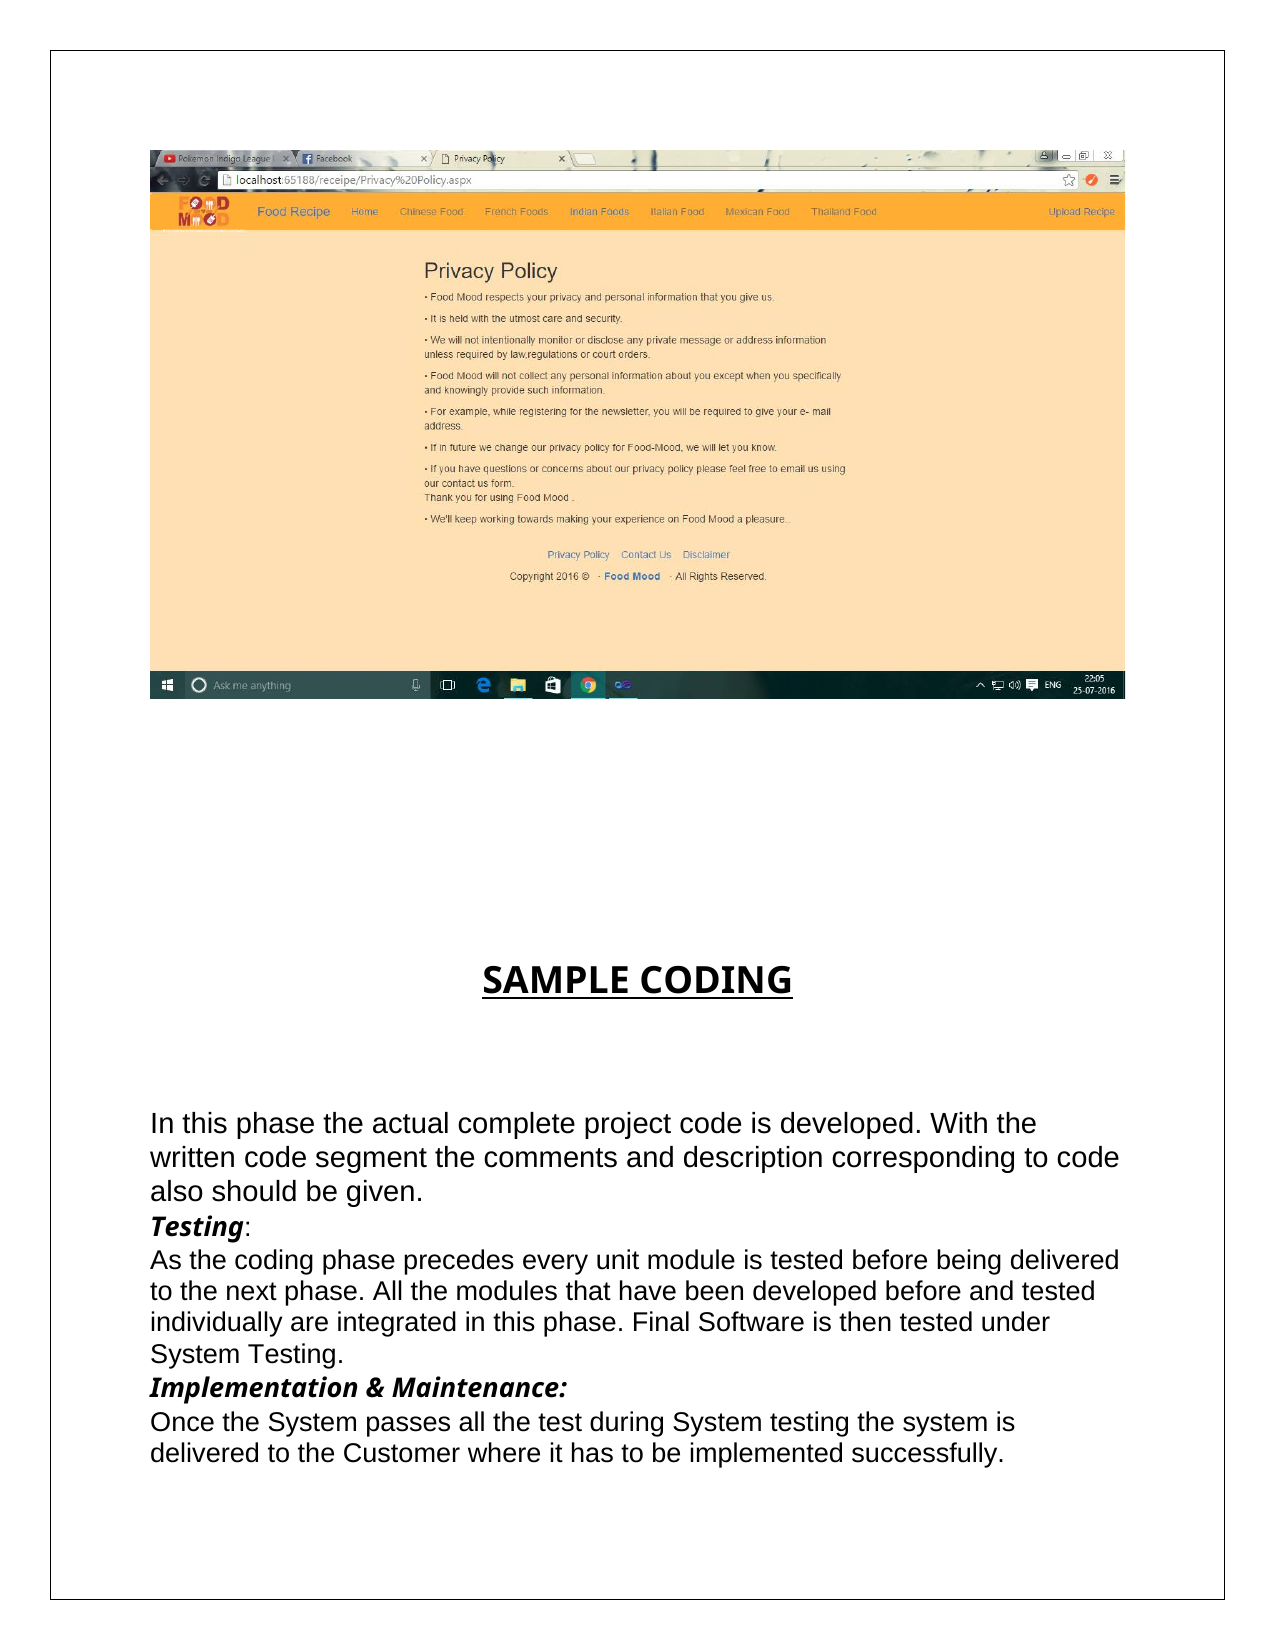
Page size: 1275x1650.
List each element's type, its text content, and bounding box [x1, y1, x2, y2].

text In this phase the actual complete project code is developed. With the written code segment the comments and description corresponding to code also should be given. [150, 1106, 1125, 1207]
text Testing: [150, 1207, 1125, 1244]
text Implementation & Maintenance: [150, 1369, 1125, 1406]
text SAMPLE CODING [150, 953, 1125, 1004]
text Once the System passes all the test during System testing the system is delivered to the Customer where it has to be implemented successfully. [150, 1406, 1125, 1468]
text As the coding phase precedes every unit module is tested before being delivered to the next phase. All the modules that have been developed before and tested individually are integrated in this phase. Final Software is then tested under System Testing. [150, 1244, 1125, 1369]
picture [150, 150, 1125, 699]
